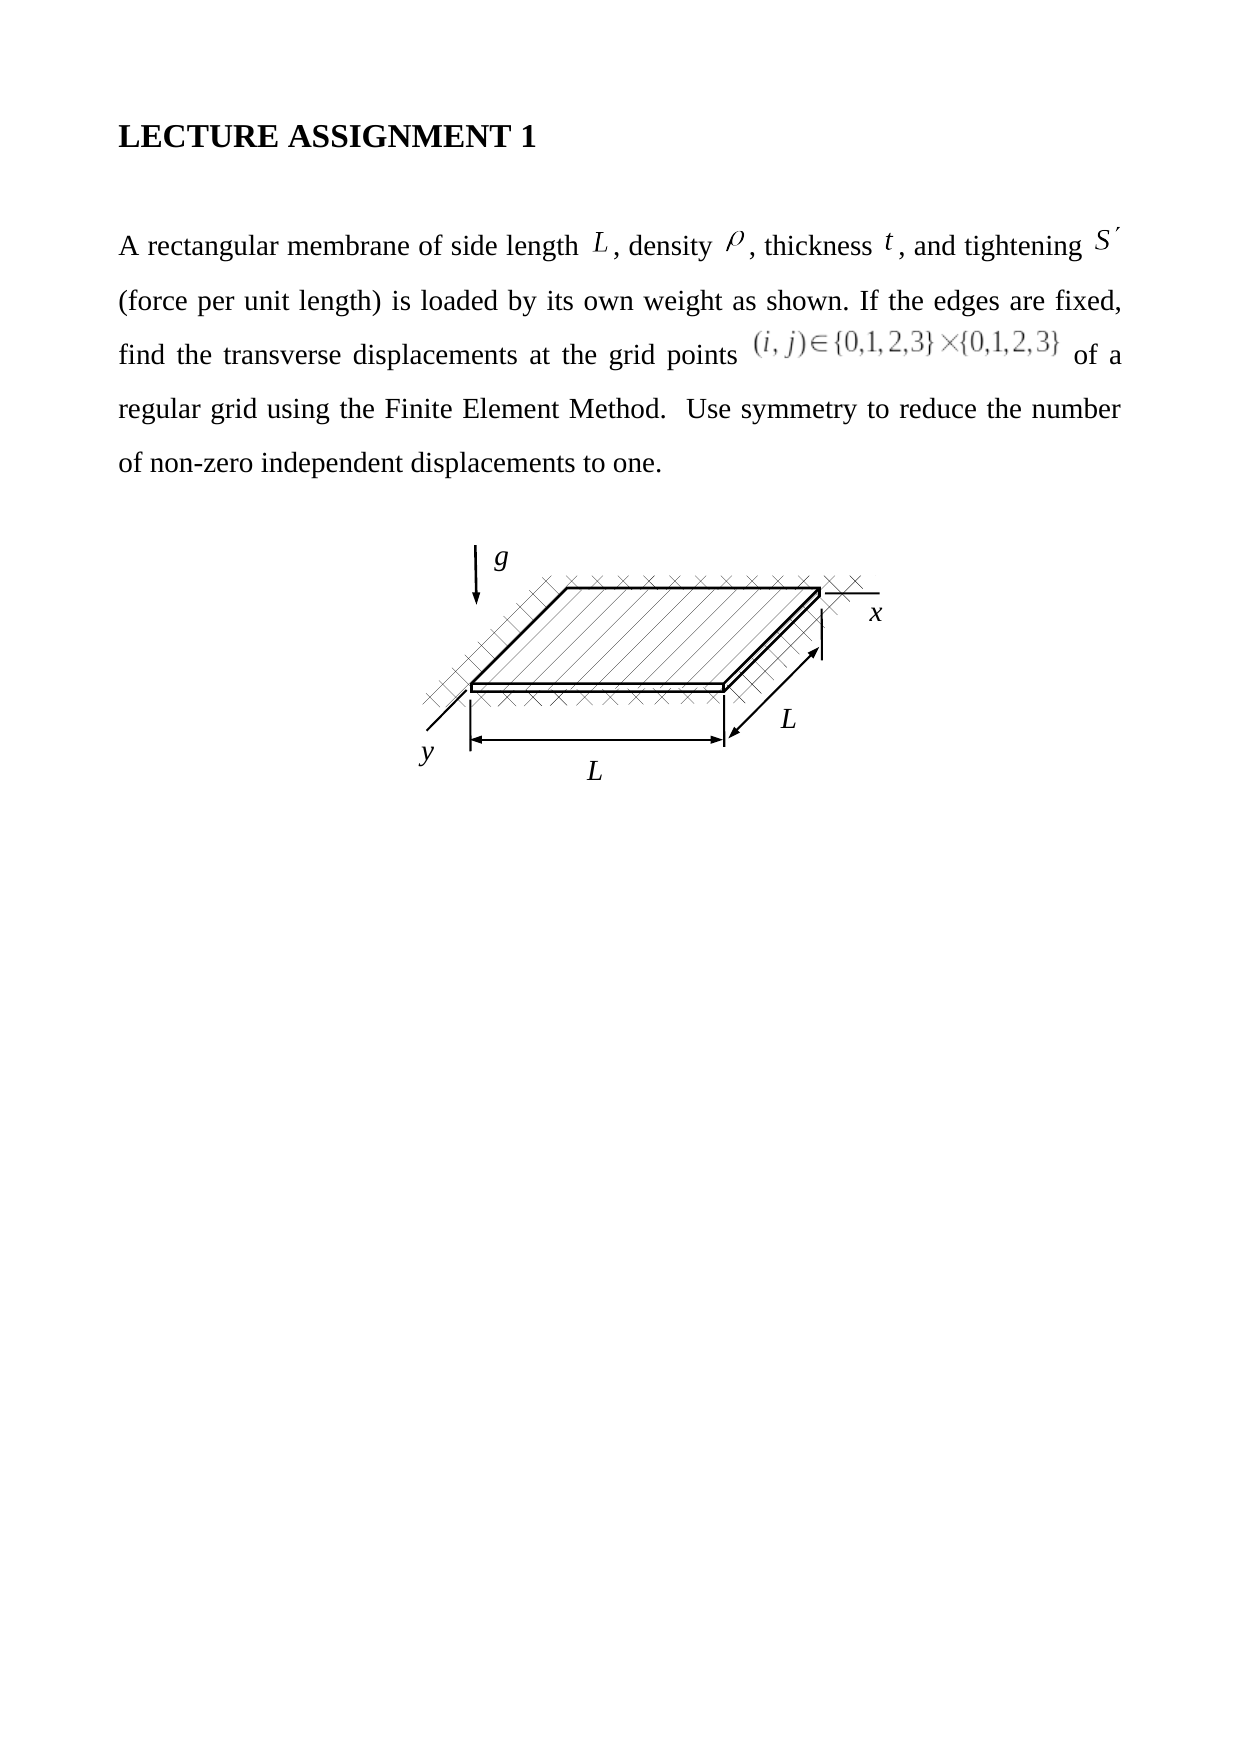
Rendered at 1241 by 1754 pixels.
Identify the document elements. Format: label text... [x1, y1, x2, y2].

text LECTURE ASSIGNMENT 1 [118, 117, 1122, 155]
text A rectangular membrane of side length , density , thickness , and tightening (force per unit length) is loaded by its own weight as shown. If the edges are fixed, find the transverse displacements at the grid points of a regular grid using the Finite Element Method. Use symmetry to reduce the number of non-zero independent displacements to one. [118, 212, 1122, 483]
